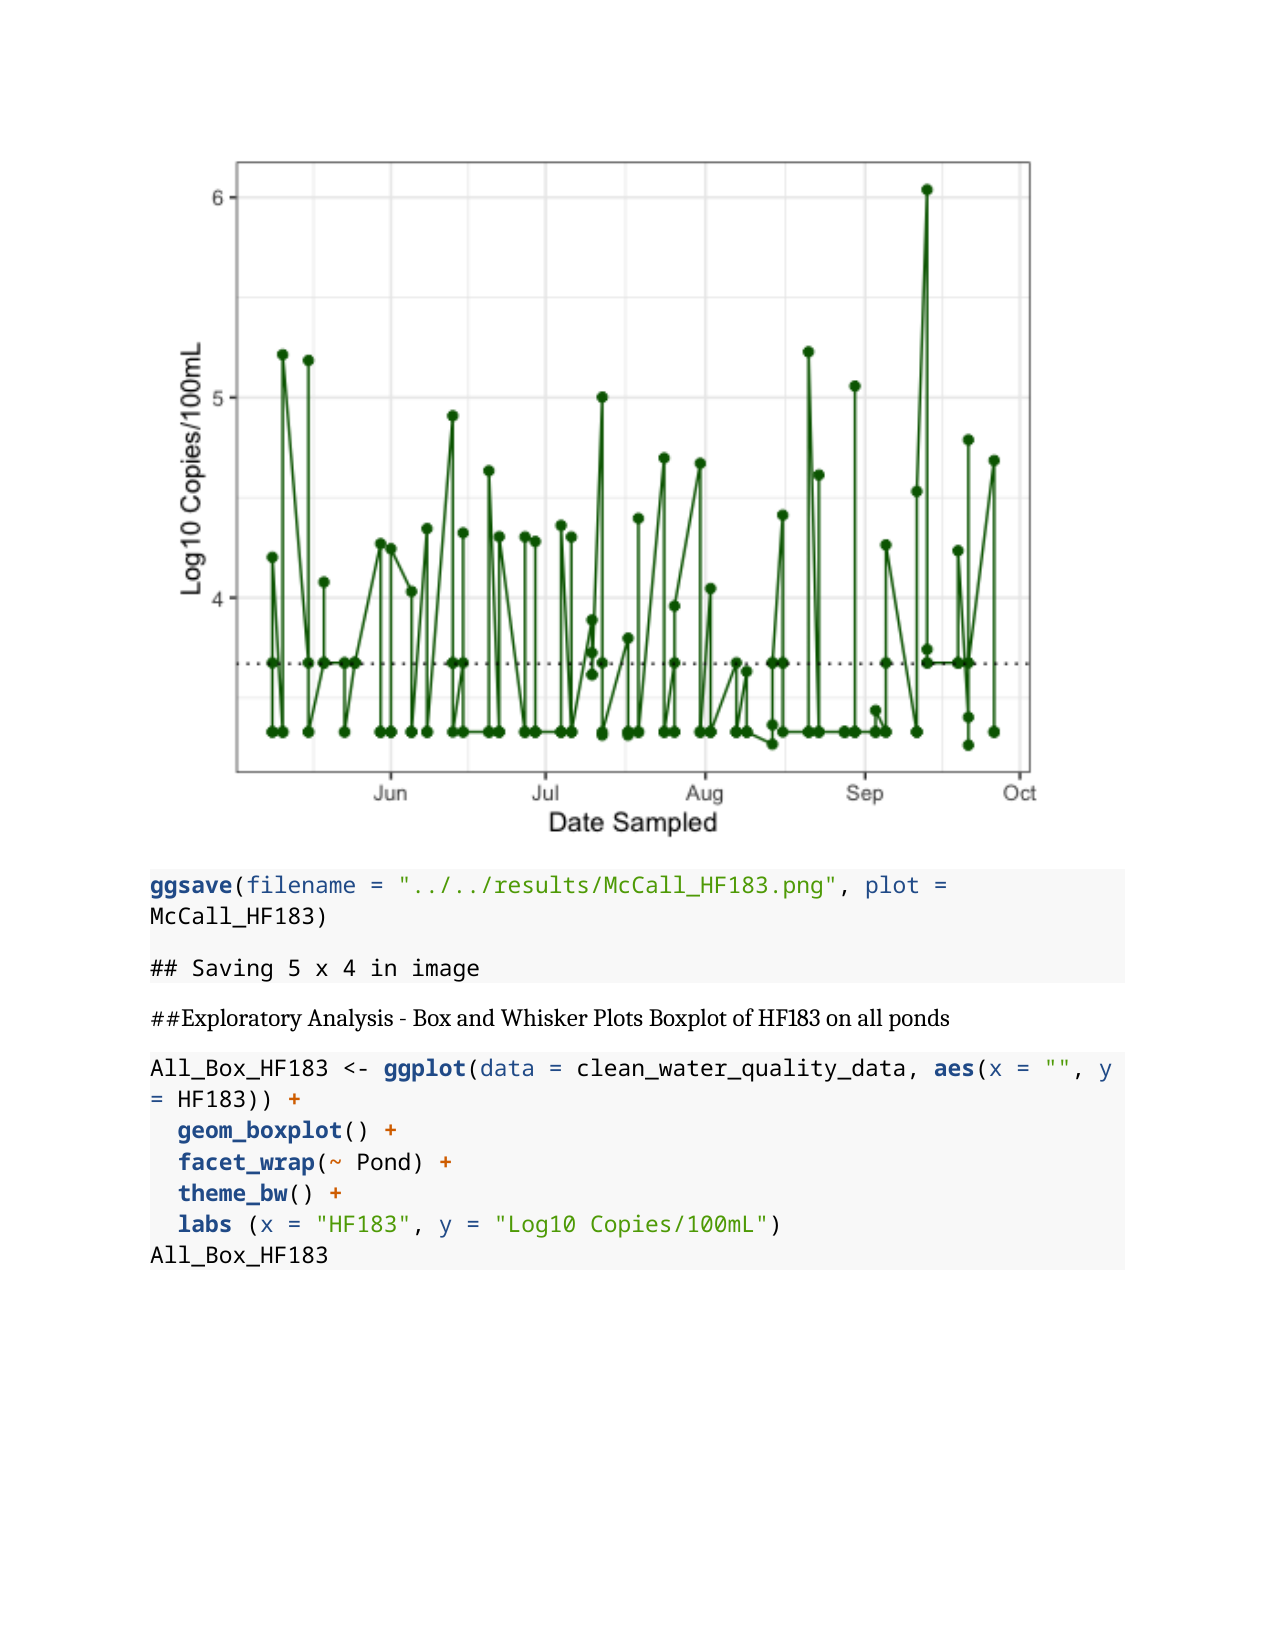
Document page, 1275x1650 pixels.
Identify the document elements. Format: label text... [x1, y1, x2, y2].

text ## Saving 5 x 4 in image [150, 952, 1125, 983]
picture [168, 150, 1044, 850]
text All_Box_HF183 <- ggplot(data = clean_water_quality_data, aes(x = "", y = HF183)) + geom_boxplot() + facet_wrap(~ Pond) + theme_bw() + labs (x = "HF183", y = "Log10 Copies/100mL") All_Box_HF183 [301, 1052, 1125, 1270]
text ##Exploratory Analysis - Box and Whisker Plots Boxplot of HF183 on all ponds [150, 1004, 1125, 1033]
text ggsave(filename = "../../results/McCall_HF183.png", plot = McCall_HF183) [329, 869, 1125, 931]
